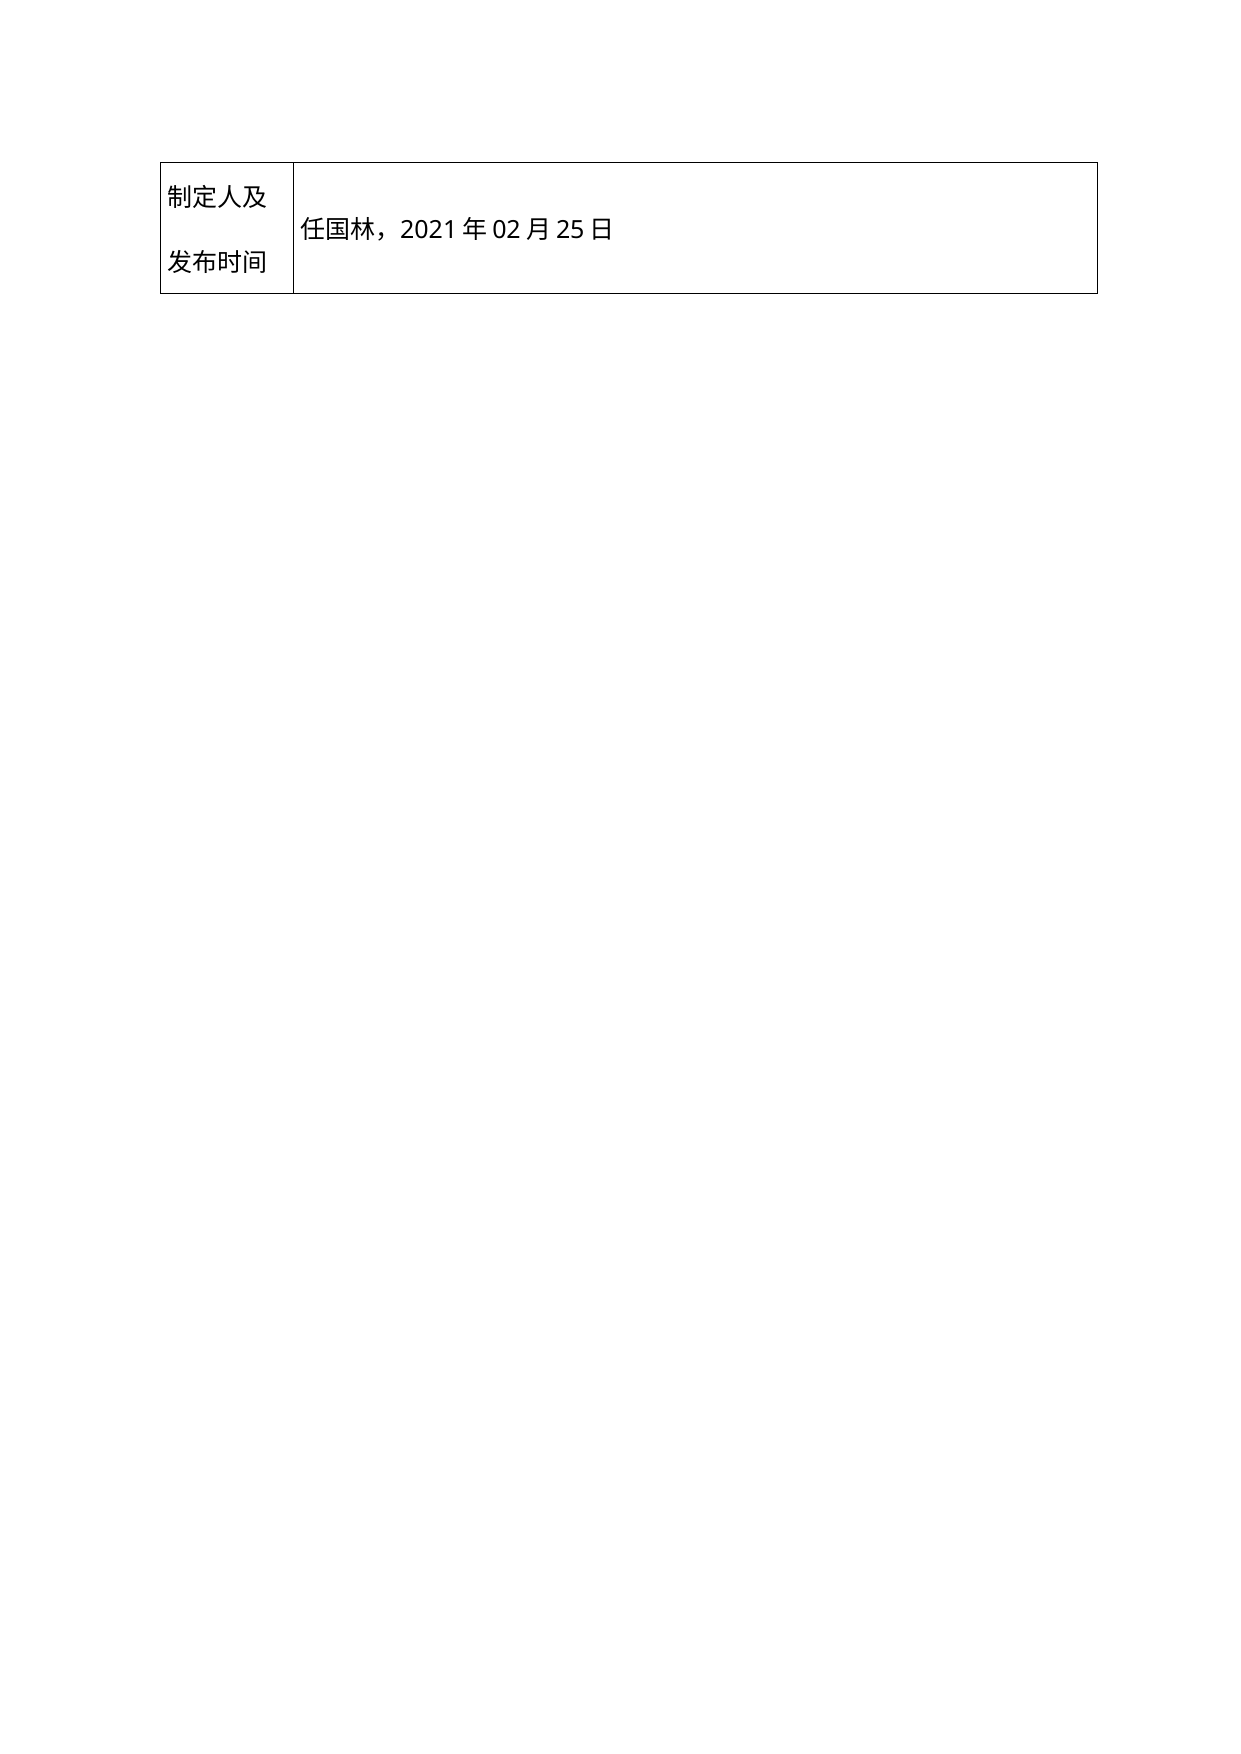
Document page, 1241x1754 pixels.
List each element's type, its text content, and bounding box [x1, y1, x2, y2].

table_cell 任国林，2021年02月25日 [294, 163, 1097, 293]
table_cell 制定人及发布时间 [161, 163, 293, 293]
